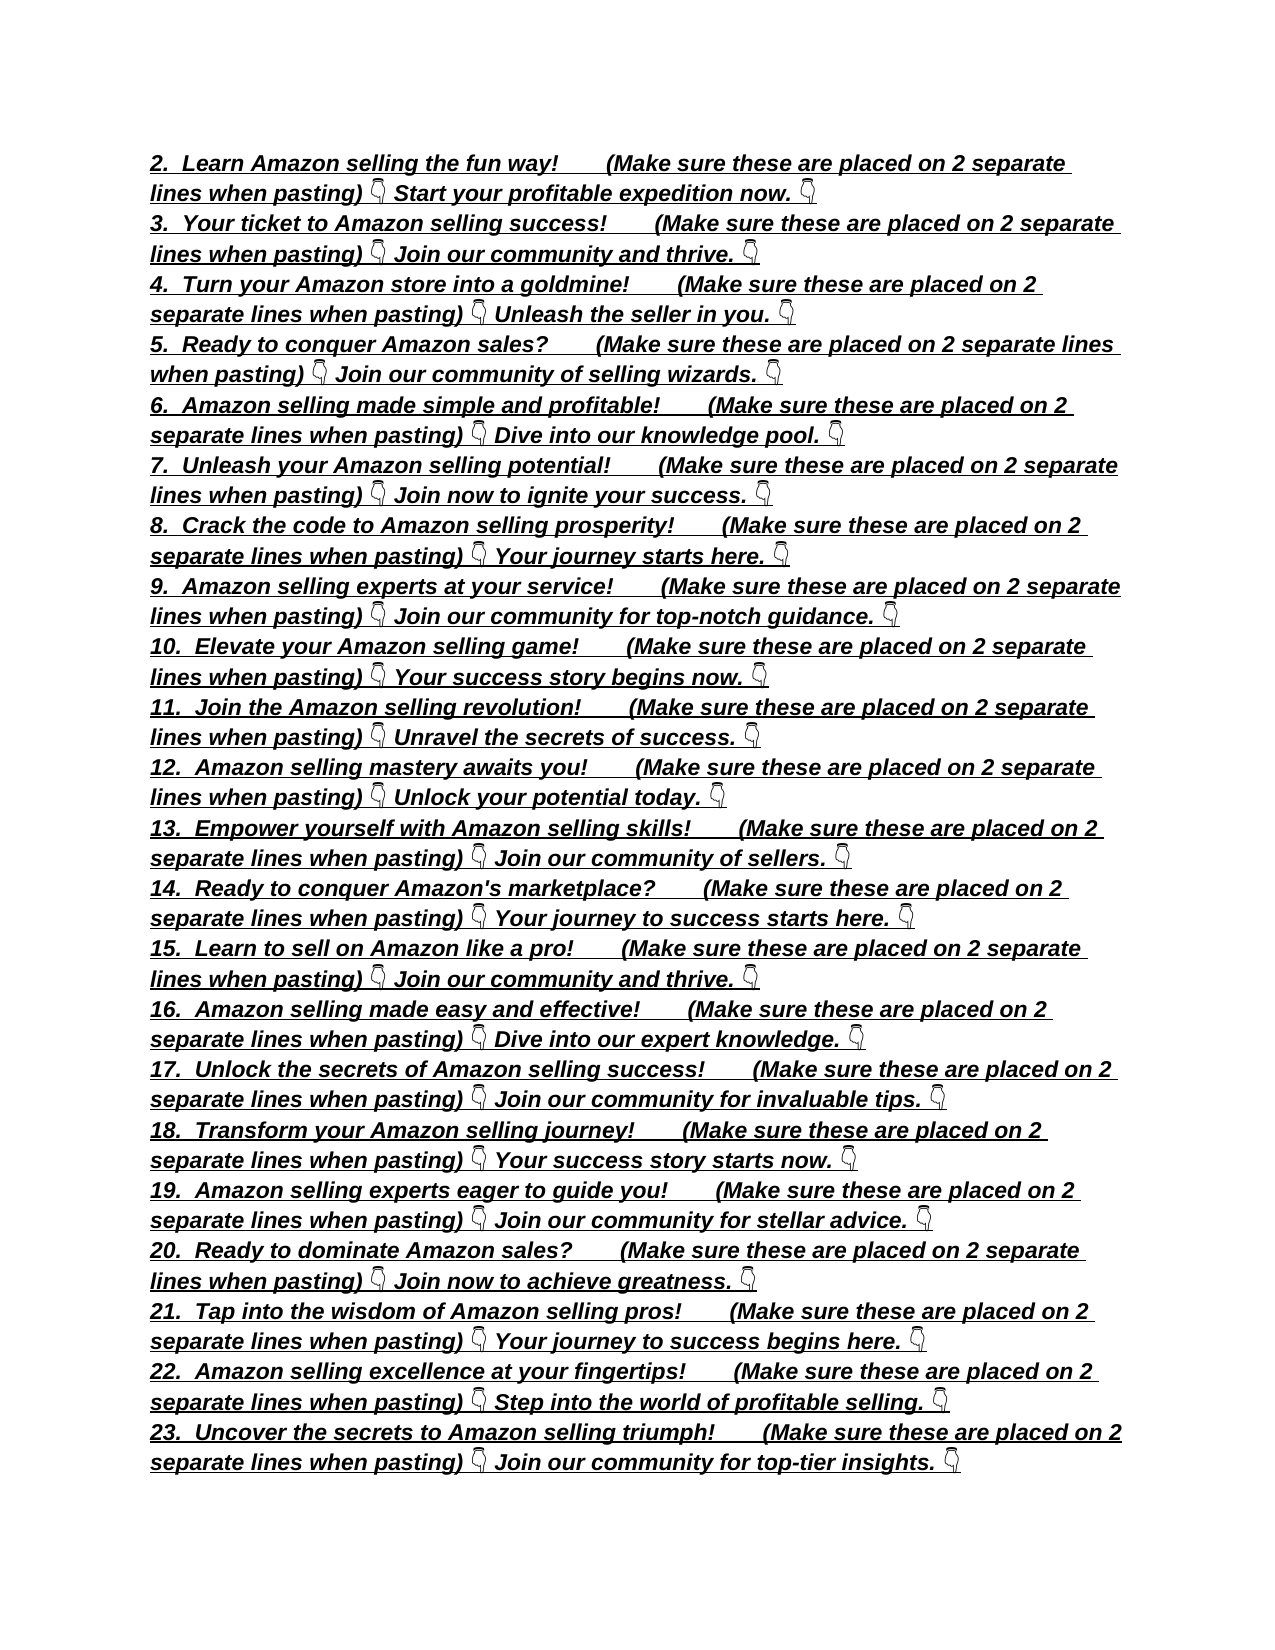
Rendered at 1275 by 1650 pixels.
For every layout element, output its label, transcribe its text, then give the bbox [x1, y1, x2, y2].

text 9. 🔌 Amazon selling experts at your service! 👨‍🍳 (Make sure these are placed on 2 separate lines when pasting) 👇 Join our community for top-notch guidance. 🤝👇 [150, 573, 1125, 629]
text 23. 🔌 Uncover the secrets to Amazon selling triumph! 👨‍🍳 (Make sure these are placed on 2 separate lines when pasting) 👇 Join our community for top-tier insights. 🤝👇 [150, 1419, 1125, 1475]
text 8. 🔌 Crack the code to Amazon selling prosperity! 👨‍🍳 (Make sure these are placed on 2 separate lines when pasting) 👇 Your journey starts here. 🤝👇 [150, 512, 1125, 569]
text 14. 🔌 Ready to conquer Amazon's marketplace? 👨‍🍳 (Make sure these are placed on 2 separate lines when pasting) 👇 Your journey to success starts here. 🤝👇 [150, 875, 1125, 932]
text 21. 🔌 Tap into the wisdom of Amazon selling pros! 👨‍🍳 (Make sure these are placed on 2 separate lines when pasting) 👇 Your journey to success begins here. 🤝👇 [150, 1298, 1125, 1354]
text 13. 🔌 Empower yourself with Amazon selling skills! 👨‍🍳 (Make sure these are placed on 2 separate lines when pasting) 👇 Join our community of sellers. 🤝👇 [150, 814, 1125, 871]
text 6. 🔌 Amazon selling made simple and profitable! 👨‍🍳 (Make sure these are placed on 2 separate lines when pasting) 👇 Dive into our knowledge pool. 🤝👇 [150, 392, 1125, 448]
text 7. 🔌 Unleash your Amazon selling potential! 👨‍🍳 (Make sure these are placed on 2 separate lines when pasting) 👇 Join now to ignite your success. 🤝👇 [150, 452, 1125, 509]
text 15. 🔌 Learn to sell on Amazon like a pro! 👨‍🍳 (Make sure these are placed on 2 separate lines when pasting) 👇 Join our community and thrive. 🤝👇 [150, 935, 1125, 992]
text 16. 🔌 Amazon selling made easy and effective! 👨‍🍳 (Make sure these are placed on 2 separate lines when pasting) 👇 Dive into our expert knowledge. 🤝👇 [150, 996, 1125, 1052]
text 12. 🔌 Amazon selling mastery awaits you! 👨‍🍳 (Make sure these are placed on 2 separate lines when pasting) 👇 Unlock your potential today. 🤝👇 [150, 754, 1125, 811]
text 18. 🔌 Transform your Amazon selling journey! 👨‍🍳 (Make sure these are placed on 2 separate lines when pasting) 👇 Your success story starts now. 🤝👇 [150, 1117, 1125, 1173]
text 2. 🔌 Learn Amazon selling the fun way! 👨‍🍳 (Make sure these are placed on 2 separate lines when pasting) 👇 Start your profitable expedition now. 🤝👇 [150, 150, 1125, 207]
text 5. 🔌 Ready to conquer Amazon sales? 👨‍🍳 (Make sure these are placed on 2 separate lines when pasting) 👇 Join our community of selling wizards. 🤝👇 [150, 331, 1125, 388]
text 4. 🔌 Turn your Amazon store into a goldmine! 👨‍🍳 (Make sure these are placed on 2 separate lines when pasting) 👇 Unleash the seller in you. 🤝👇 [150, 271, 1125, 327]
text 10. 🔌 Elevate your Amazon selling game! 👨‍🍳 (Make sure these are placed on 2 separate lines when pasting) 👇 Your success story begins now. 🤝👇 [150, 633, 1125, 690]
text 22. 🔌 Amazon selling excellence at your fingertips! 👨‍🍳 (Make sure these are placed on 2 separate lines when pasting) 👇 Step into the world of profitable selling. 🤝👇 [150, 1358, 1125, 1415]
text 11. 🔌 Join the Amazon selling revolution! 👨‍🍳 (Make sure these are placed on 2 separate lines when pasting) 👇 Unravel the secrets of success. 🤝👇 [150, 694, 1125, 750]
text 17. 🔌 Unlock the secrets of Amazon selling success! 👨‍🍳 (Make sure these are placed on 2 separate lines when pasting) 👇 Join our community for invaluable tips. 🤝👇 [150, 1056, 1125, 1113]
text 19. 🔌 Amazon selling experts eager to guide you! 👨‍🍳 (Make sure these are placed on 2 separate lines when pasting) 👇 Join our community for stellar advice. 🤝👇 [150, 1177, 1125, 1234]
text 3. 🔌 Your ticket to Amazon selling success! 👨‍🍳 (Make sure these are placed on 2 separate lines when pasting) 👇 Join our community and thrive. 🤝👇 [150, 210, 1125, 267]
text 20. 🔌 Ready to dominate Amazon sales? 👨‍🍳 (Make sure these are placed on 2 separate lines when pasting) 👇 Join now to achieve greatness. 🤝👇 [150, 1237, 1125, 1294]
